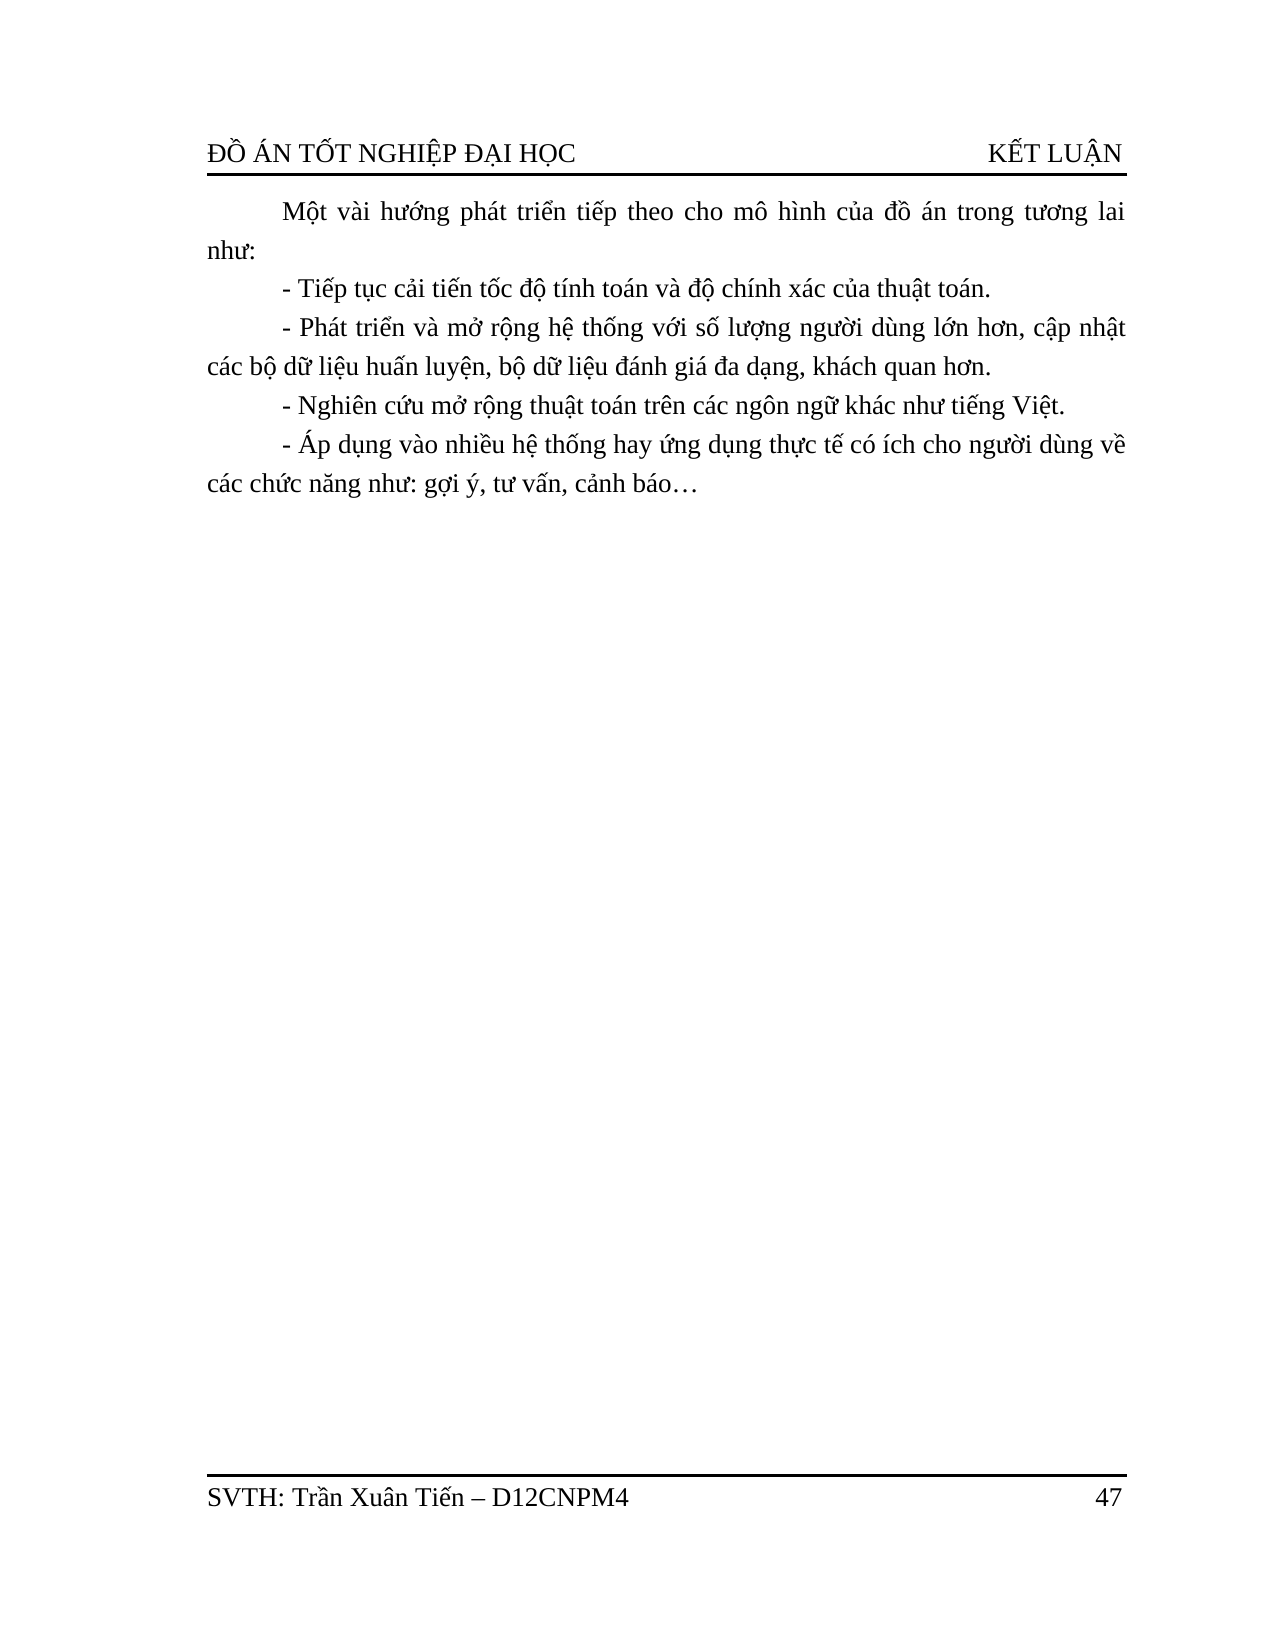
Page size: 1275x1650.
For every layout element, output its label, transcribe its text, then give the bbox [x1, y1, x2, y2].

text - Tiếp tục cải tiến tốc độ tính toán và độ chính xác của thuật toán. [207, 273, 1127, 304]
text - Nghiên cứu mở rộng thuật toán trên các ngôn ngữ khác như tiếng Việt. [207, 389, 1127, 420]
text - Phát triển và mở rộng hệ thống với số lượng người dùng lớn hơn, cập nhật các bộ dữ liệu huấn luyện, bộ dữ liệu đánh giá đa dạng, khách quan hơn. [207, 311, 1127, 381]
text - Áp dụng vào nhiều hệ thống hay ứng dụng thực tế có ích cho người dùng về các chức năng như: gợi ý, tư vấn, cảnh báo… [207, 428, 1127, 498]
text Một vài hướng phát triển tiếp theo cho mô hình của đồ án trong tương lai như: [207, 195, 1127, 265]
